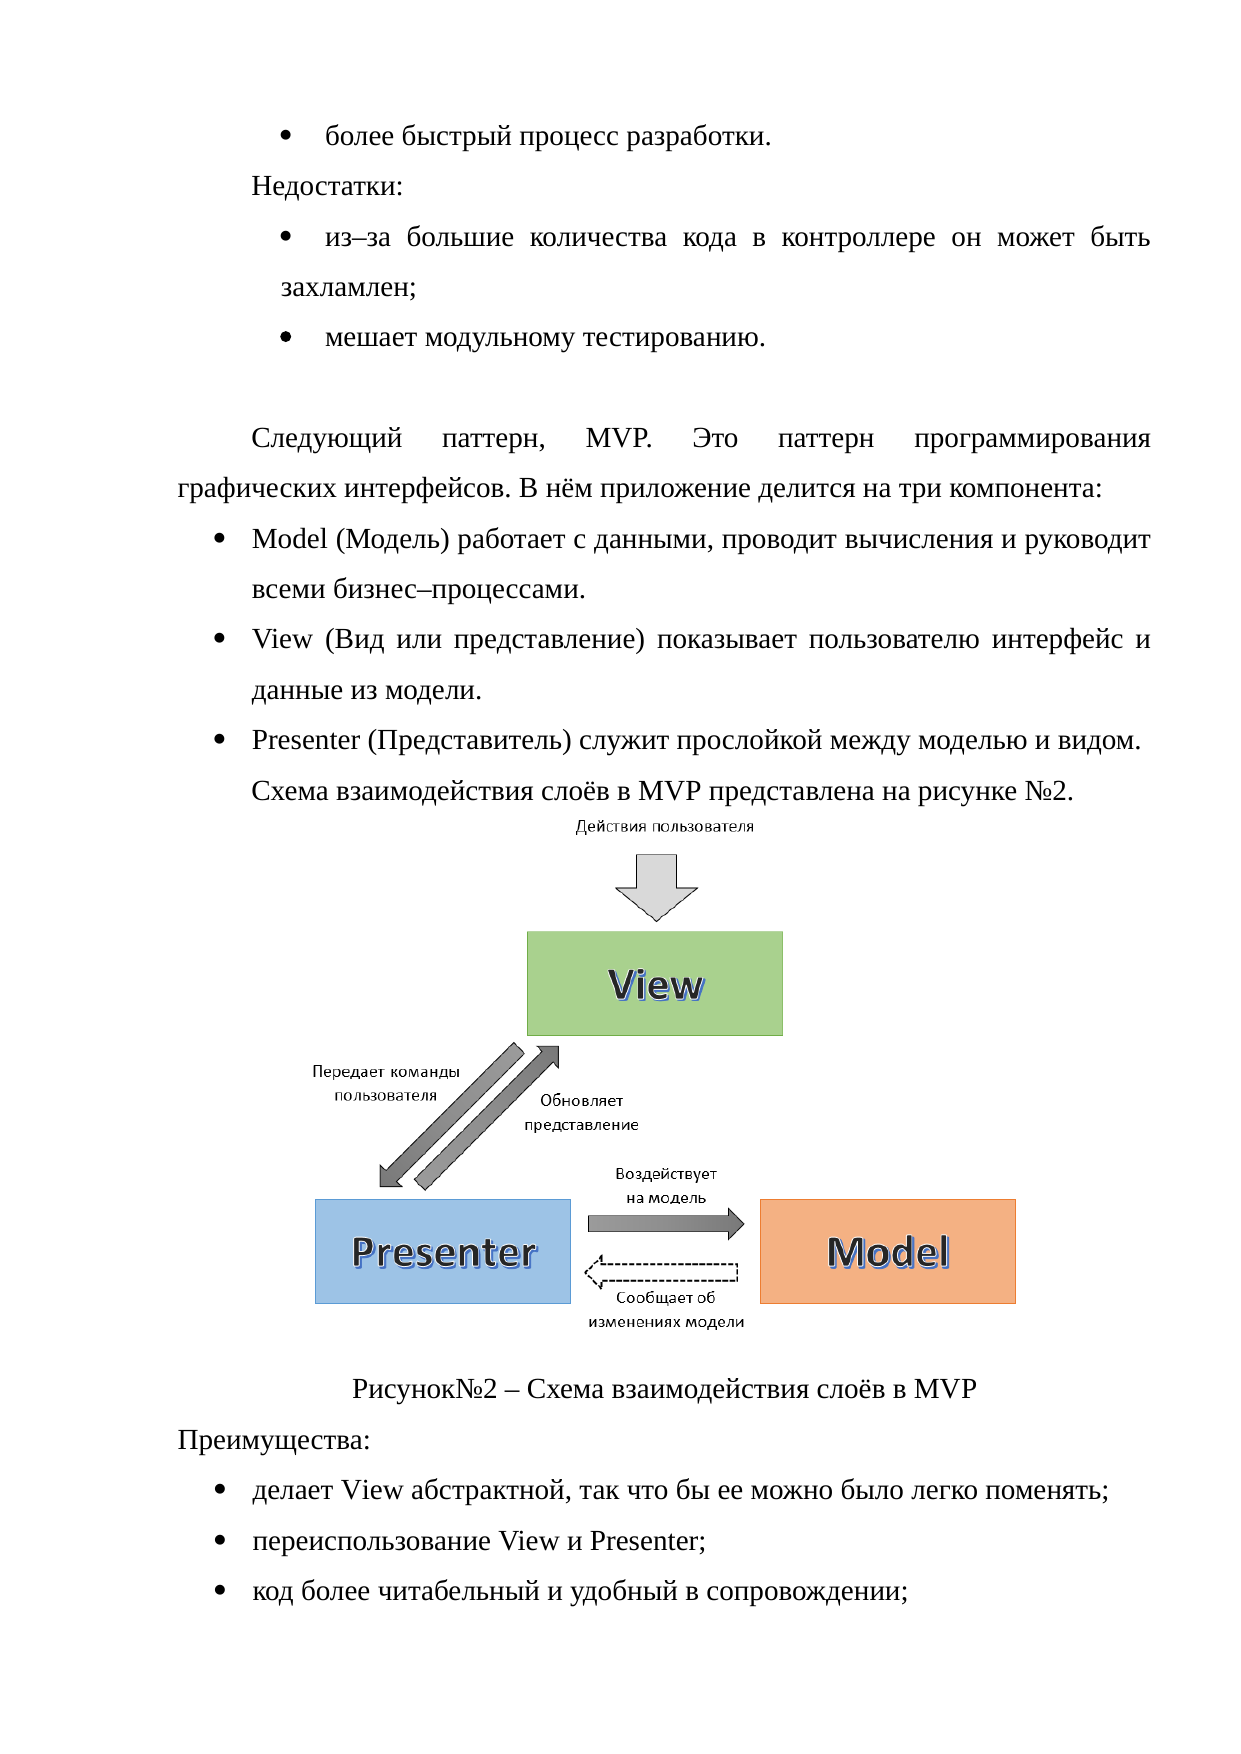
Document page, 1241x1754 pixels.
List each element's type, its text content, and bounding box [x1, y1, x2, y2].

picture [311, 808, 1018, 1339]
text Преимущества: [177, 1422, 1152, 1456]
list переиспользование View и Presenter; [215, 1523, 1152, 1556]
list мешает модульному тестированию. [266, 319, 1152, 353]
list Следующий паттерн, MVP. Это паттерн программирования графических интерфейсов. В нём приложение делится на три компонента: [177, 420, 1152, 504]
list View (Вид или представление) показывает пользователю интерфейс и данные из модели. [214, 622, 1152, 706]
list из–за большие количества кода в контроллере он может быть захламлен; [281, 219, 1152, 303]
list Недостатки: [177, 168, 1152, 202]
list Model (Модель) работает с данными, проводит вычисления и руководит всеми бизнес–процессами. [214, 521, 1152, 605]
list Presenter (Представитель) служит прослойкой между моделью и видом. [214, 722, 1152, 756]
list Схема взаимодействия слоёв в MVP представлена на рисунке №2. [177, 773, 1152, 806]
list более быстрый процесс разработки. [207, 118, 1152, 152]
list делает View абстрактной, так что бы ее можно было легко поменять; [215, 1472, 1152, 1506]
list код более читабельный и удобный в сопровождении; [215, 1573, 1152, 1607]
